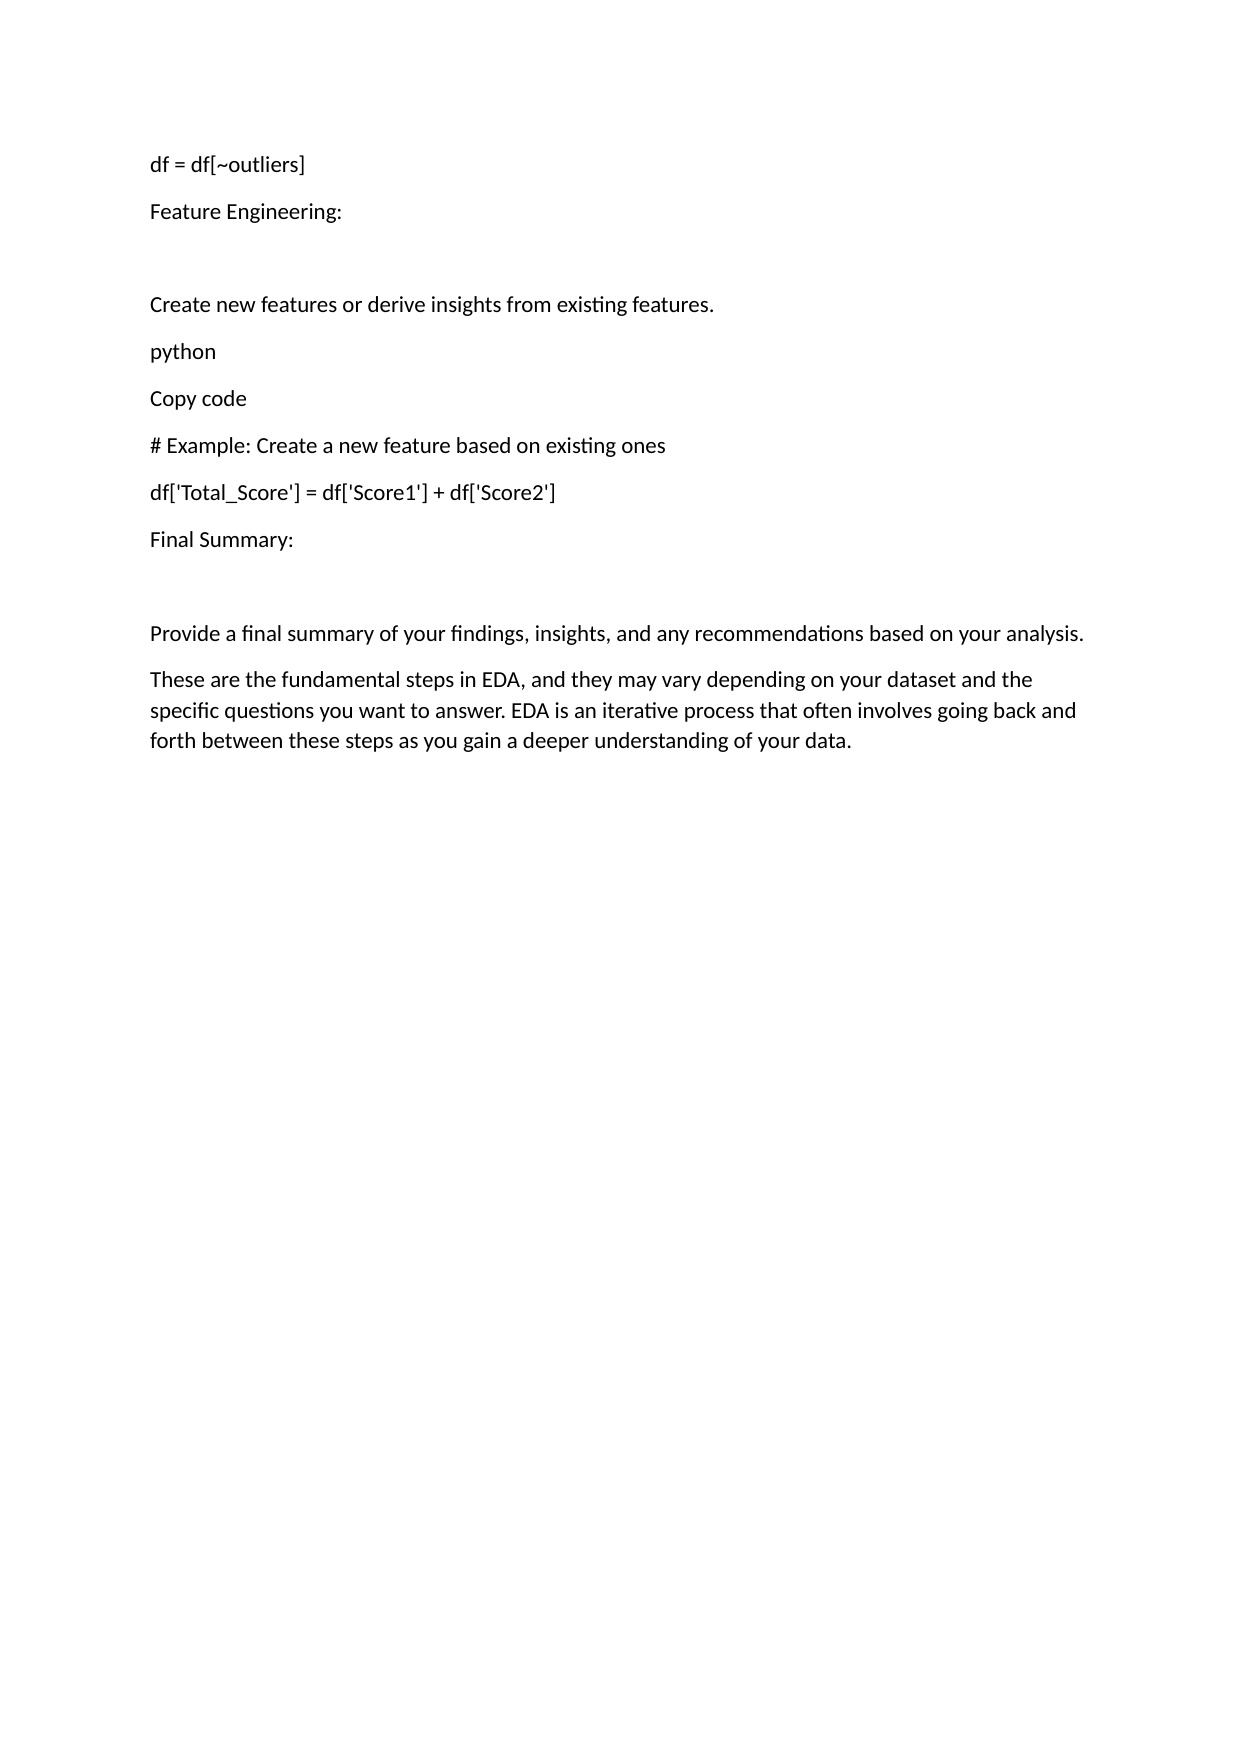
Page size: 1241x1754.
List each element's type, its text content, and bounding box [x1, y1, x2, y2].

text Feature Engineering: [150, 197, 1090, 225]
text python [150, 337, 1090, 366]
text # Example: Create a new feature based on existing ones [150, 431, 1090, 459]
text Provide a final summary of your findings, insights, and any recommendations based on your analysis. [150, 619, 1090, 647]
text df['Total_Score'] = df['Score1'] + df['Score2'] [150, 478, 1090, 506]
text Final Summary: [150, 525, 1090, 553]
text These are the fundamental steps in EDA, and they may vary depending on your dataset and the specific questions you want to answer. EDA is an iterative process that often involves going back and forth between these steps as you gain a deeper understanding of your data. [150, 666, 1090, 754]
text Create new features or derive insights from existing features. [150, 291, 1090, 319]
text df = df[~outliers] [150, 150, 1090, 178]
text Copy code [150, 384, 1090, 412]
